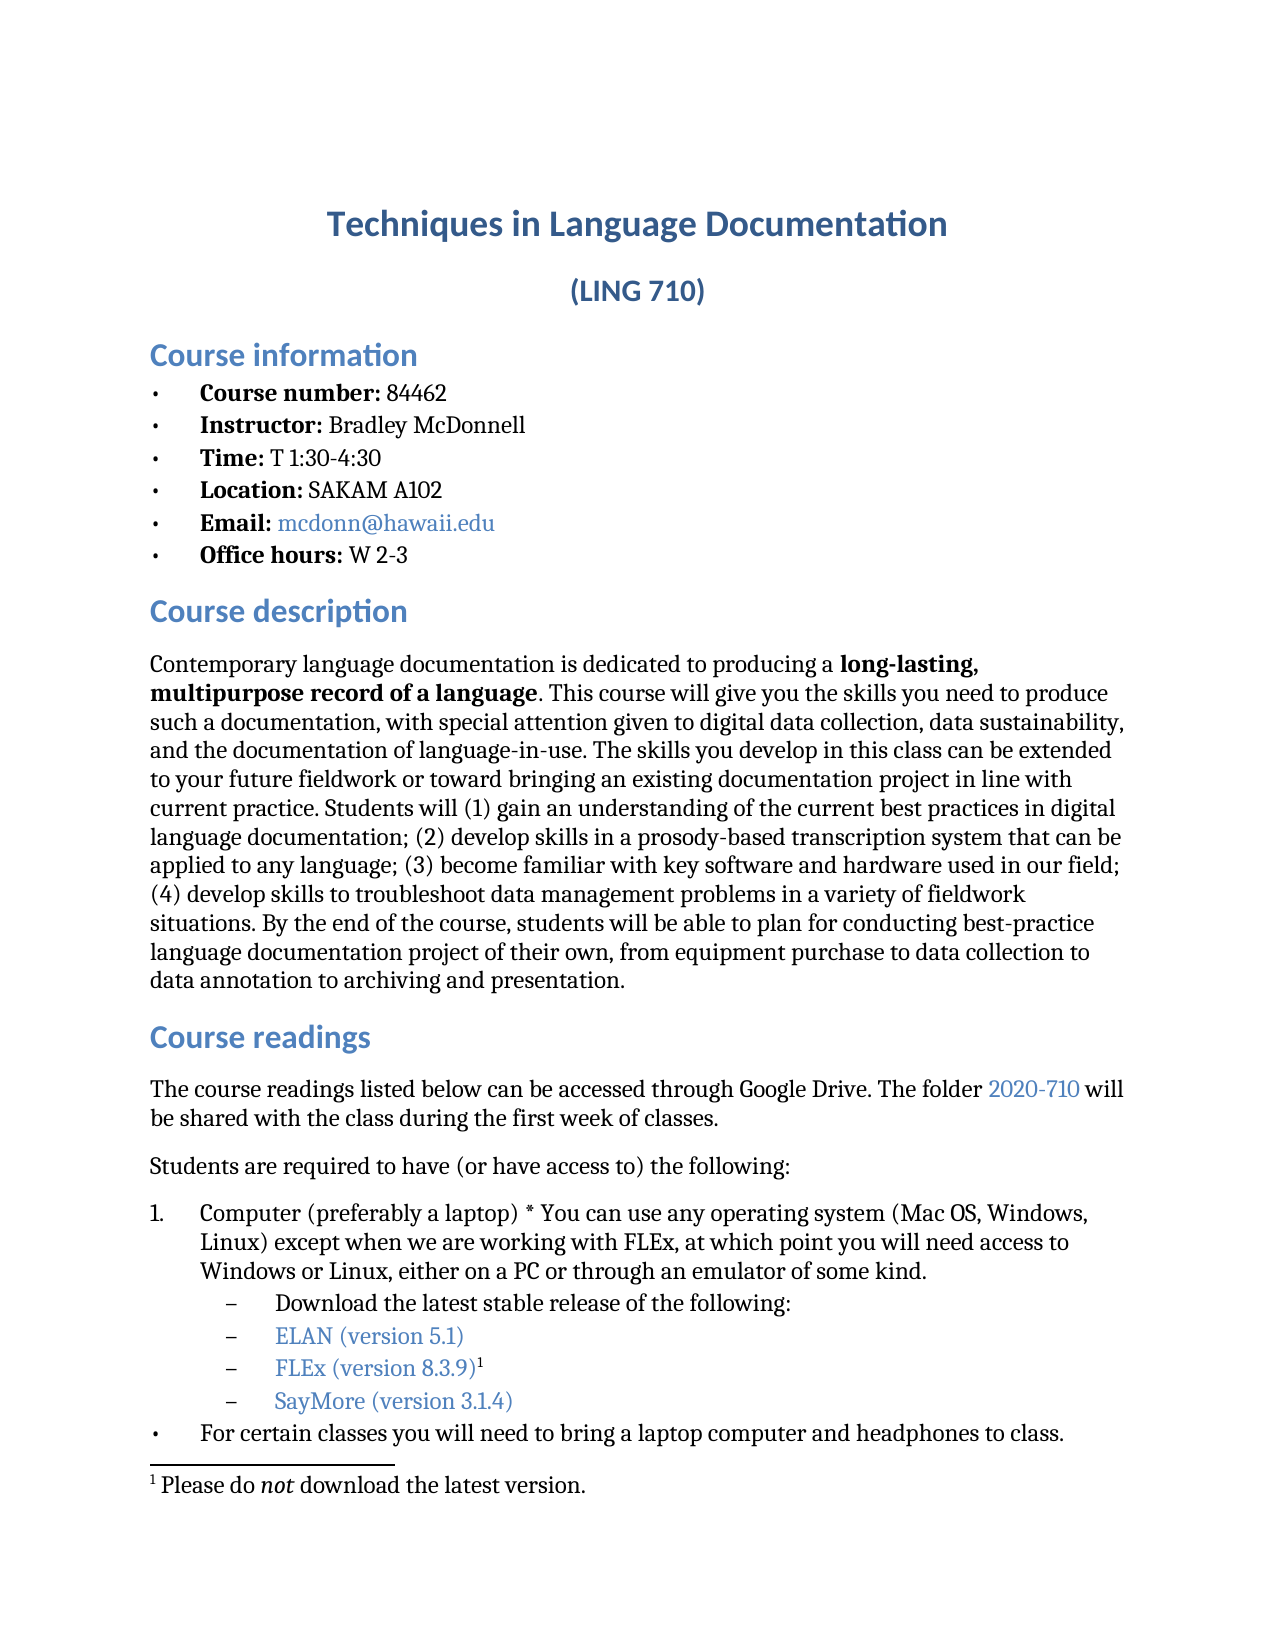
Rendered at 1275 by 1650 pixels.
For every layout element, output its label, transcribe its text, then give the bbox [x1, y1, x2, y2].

list Email: mcdonn@hawaii.edu [150, 508, 1125, 537]
list FLEx (version 8.3.9) [225, 1354, 1125, 1383]
list Course number: 84462 [150, 378, 1125, 407]
subtitle Course information [150, 334, 1125, 375]
subtitle Course description [150, 591, 1125, 631]
text Students are required to have (or have access to) the following: [150, 1152, 1125, 1180]
list Instructor: Bradley McDonnell [150, 411, 1125, 440]
subtitle Course readings [150, 1016, 1125, 1057]
list Office hours: W 2-3 [150, 541, 1125, 570]
list Download the latest stable release of the following: [225, 1289, 1125, 1318]
title Techniques in Language Documentation [150, 200, 1125, 246]
subtitle (LING 710) [150, 271, 1125, 309]
list Location: SAKAM A102 [150, 476, 1125, 505]
text Contemporary language documentation is dedicated to producing a long-lasting, multipurpose record of a language. This course will give you the skills you need to produce such a documentation, with special attention given to digital data collection, data sustainability, and the documentation of language-in-use. The skills you develop in this class can be extended to your future fieldwork or toward bringing an existing documentation project in line with current practice. Students will (1) gain an understanding of the current best practices in digital language documentation; (2) develop skills in a prosody-based transcription system that can be applied to any language; (3) become familiar with key software and hardware used in our field; (4) develop skills to troubleshoot data management problems in a variety of fieldwork situations. By the end of the course, students will be able to plan for conducting best-practice language documentation project of their own, from equipment purchase to data collection to data annotation to archiving and presentation. [150, 650, 1125, 995]
list Computer (preferably a laptop) * You can use any operating system (Mac OS, Windows, Linux) except when we are working with FLEx, at which point you will need access to Windows or Linux, either on a PC or through an emulator of some kind. [150, 1199, 1125, 1285]
text The course readings listed below can be accessed through Google Drive. The folder 2020-710 will be shared with the class during the first week of classes. [150, 1075, 1125, 1133]
list For certain classes you will need to bring a laptop computer and headphones to class. [150, 1419, 1125, 1448]
list SayMore (version 3.1.4) [225, 1387, 1125, 1415]
list Time: T 1:30-4:30 [150, 443, 1125, 472]
list ELAN (version 5.1) [225, 1322, 1125, 1350]
